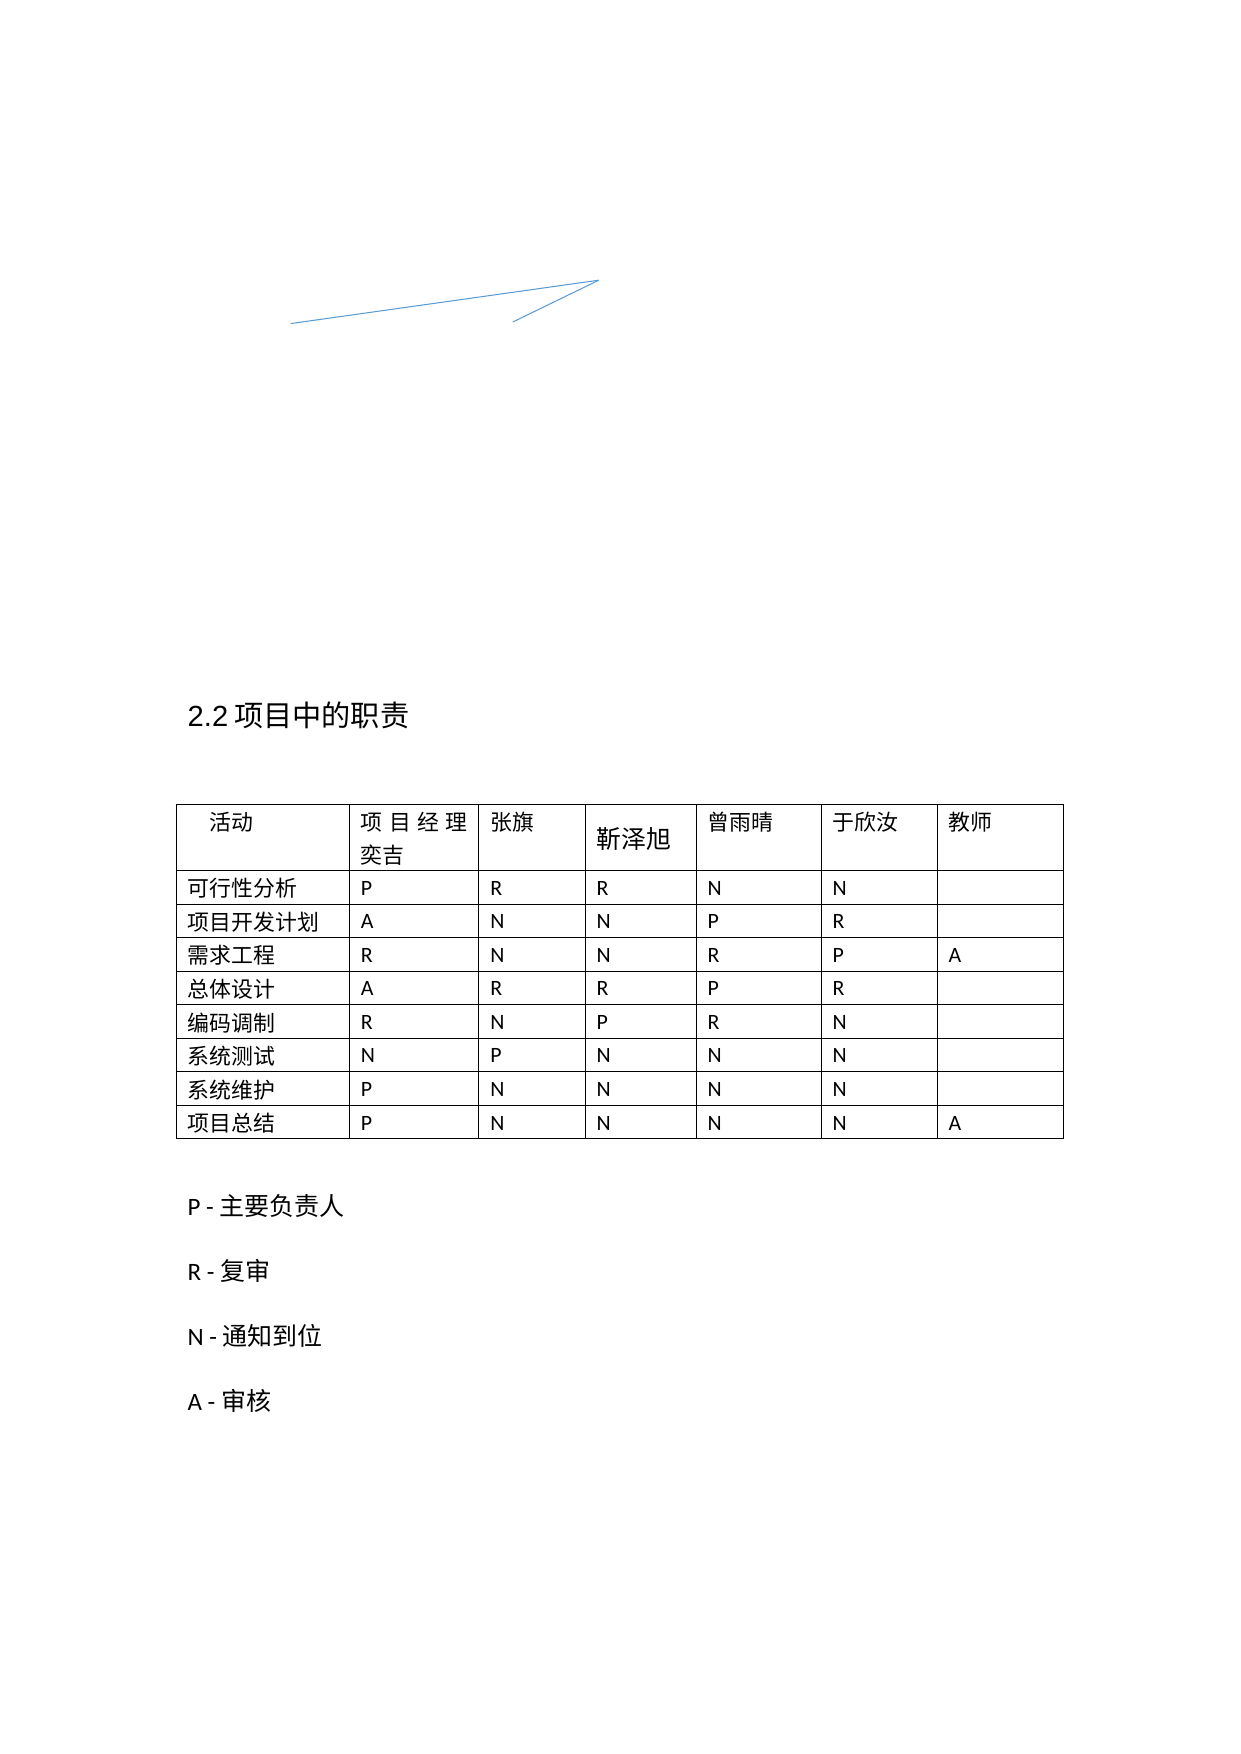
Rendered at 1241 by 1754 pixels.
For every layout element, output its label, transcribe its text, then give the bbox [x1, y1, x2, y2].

table_cell A [938, 938, 1063, 971]
table_cell [938, 972, 1063, 1004]
table_cell N [822, 1072, 937, 1105]
table_cell N [697, 1106, 821, 1138]
table_cell N [479, 1005, 585, 1038]
table_header 靳泽旭 [586, 805, 696, 870]
table_cell N [586, 1072, 696, 1105]
text N - 通知到位 [187, 1302, 1053, 1367]
table_cell R [350, 1005, 478, 1038]
table_cell N [586, 905, 696, 937]
table_cell N [479, 938, 585, 971]
table_cell N [822, 1106, 937, 1138]
table_cell [938, 871, 1063, 903]
table_header 项目经理奕吉 [350, 805, 478, 870]
table_cell [938, 1005, 1063, 1038]
table_cell 编码调制 [177, 1005, 349, 1038]
table_cell 系统维护 [177, 1072, 349, 1105]
table_cell N [586, 1039, 696, 1071]
table_cell N [586, 938, 696, 971]
table_header 教师 [938, 805, 1063, 870]
table_cell 需求工程 [177, 938, 349, 971]
table_cell R [586, 972, 696, 1004]
table_cell 总体设计 [177, 972, 349, 1004]
table_cell [938, 1039, 1063, 1071]
table_cell R [697, 938, 821, 971]
table_header 于欣汝 [822, 805, 937, 870]
table_header 曾雨晴 [697, 805, 821, 870]
table_cell 项目开发计划 [177, 905, 349, 937]
table_cell 可行性分析 [177, 871, 349, 903]
table_cell P [586, 1005, 696, 1038]
table_cell N [697, 1072, 821, 1105]
table_cell P [697, 905, 821, 937]
table_cell P [350, 871, 478, 903]
table_cell R [822, 972, 937, 1004]
table_cell [938, 1072, 1063, 1105]
table_cell N [479, 905, 585, 937]
table_cell P [822, 938, 937, 971]
table_cell P [350, 1106, 478, 1138]
table_cell R [350, 938, 478, 971]
table_header 活动 [177, 805, 349, 870]
table_cell [938, 905, 1063, 937]
text R - 复审 [187, 1237, 1053, 1302]
table_cell N [697, 1039, 821, 1071]
table_cell N [697, 871, 821, 903]
table_cell P [350, 1072, 478, 1105]
table_cell A [350, 905, 478, 937]
table_cell R [479, 972, 585, 1004]
table_cell 系统测试 [177, 1039, 349, 1071]
table_cell P [479, 1039, 585, 1071]
table_cell 项目总结 [177, 1106, 349, 1138]
table_cell R [822, 905, 937, 937]
table_cell A [350, 972, 478, 1004]
text P - 主要负责人 [187, 1172, 1053, 1237]
table_cell N [822, 871, 937, 903]
table_cell R [697, 1005, 821, 1038]
table_cell N [822, 1005, 937, 1038]
table_cell N [586, 1106, 696, 1138]
table_cell P [697, 972, 821, 1004]
table_cell N [822, 1039, 937, 1071]
table_cell N [350, 1039, 478, 1071]
table_header 张旗 [479, 805, 585, 870]
subtitle 2.2项目中的职责 [187, 681, 1053, 746]
text A - 审核 [187, 1367, 1053, 1432]
table_cell N [479, 1106, 585, 1138]
table_cell N [479, 1072, 585, 1105]
table_cell R [479, 871, 585, 903]
table_cell R [586, 871, 696, 903]
table_cell A [938, 1106, 1063, 1138]
